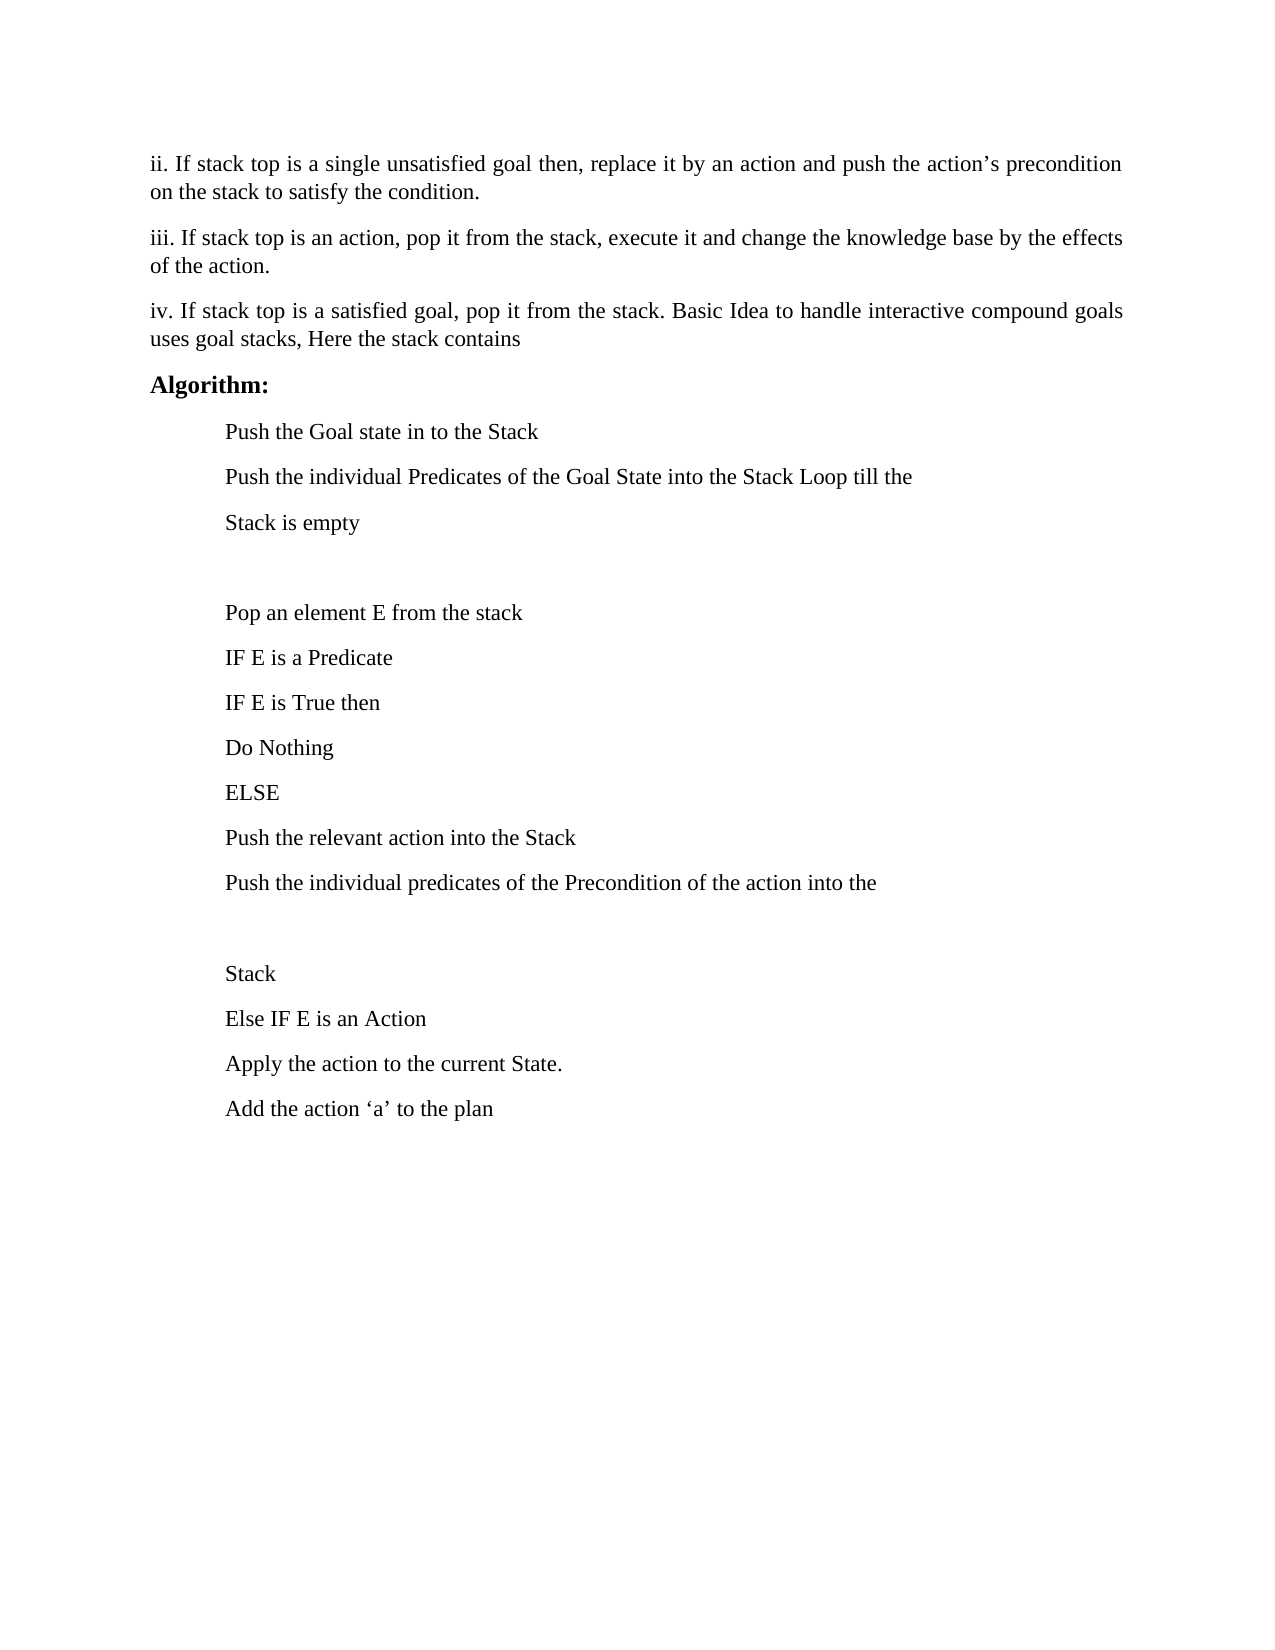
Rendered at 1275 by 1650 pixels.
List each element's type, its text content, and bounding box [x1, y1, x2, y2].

text Algorithm: [150, 371, 1125, 399]
text Else IF E is an Action [225, 1005, 1125, 1031]
text Do Nothing [225, 734, 1125, 760]
text Stack [225, 959, 1125, 986]
text Apply the action to the current State. [225, 1050, 1125, 1076]
text ELSE [225, 779, 1125, 806]
text Push the individual predicates of the Precondition of the action into the [225, 869, 1125, 896]
text IF E is a Predicate [225, 644, 1125, 670]
text Push the relevant action into the Stack [225, 824, 1125, 851]
text iv. If stack top is a satisfied goal, pop it from the stack. Basic Idea to handle interactive compound goals uses goal stacks, Here the stack contains [150, 297, 1125, 352]
text ii. If stack top is a single unsatisfied goal then, replace it by an action and push the action’s precondition on the stack to satisfy the condition. [150, 150, 1125, 205]
text Stack is empty [225, 508, 1125, 535]
text Pop an element E from the stack [225, 599, 1125, 625]
text Push the Goal state in to the Stack [225, 418, 1125, 445]
text IF E is True then [225, 689, 1125, 715]
text iii. If stack top is an action, pop it from the stack, execute it and change the knowledge base by the effects of the action. [150, 223, 1125, 278]
text Push the individual Predicates of the Goal State into the Stack Loop till the [225, 463, 1125, 490]
text Add the action ‘a’ to the plan [225, 1095, 1125, 1121]
